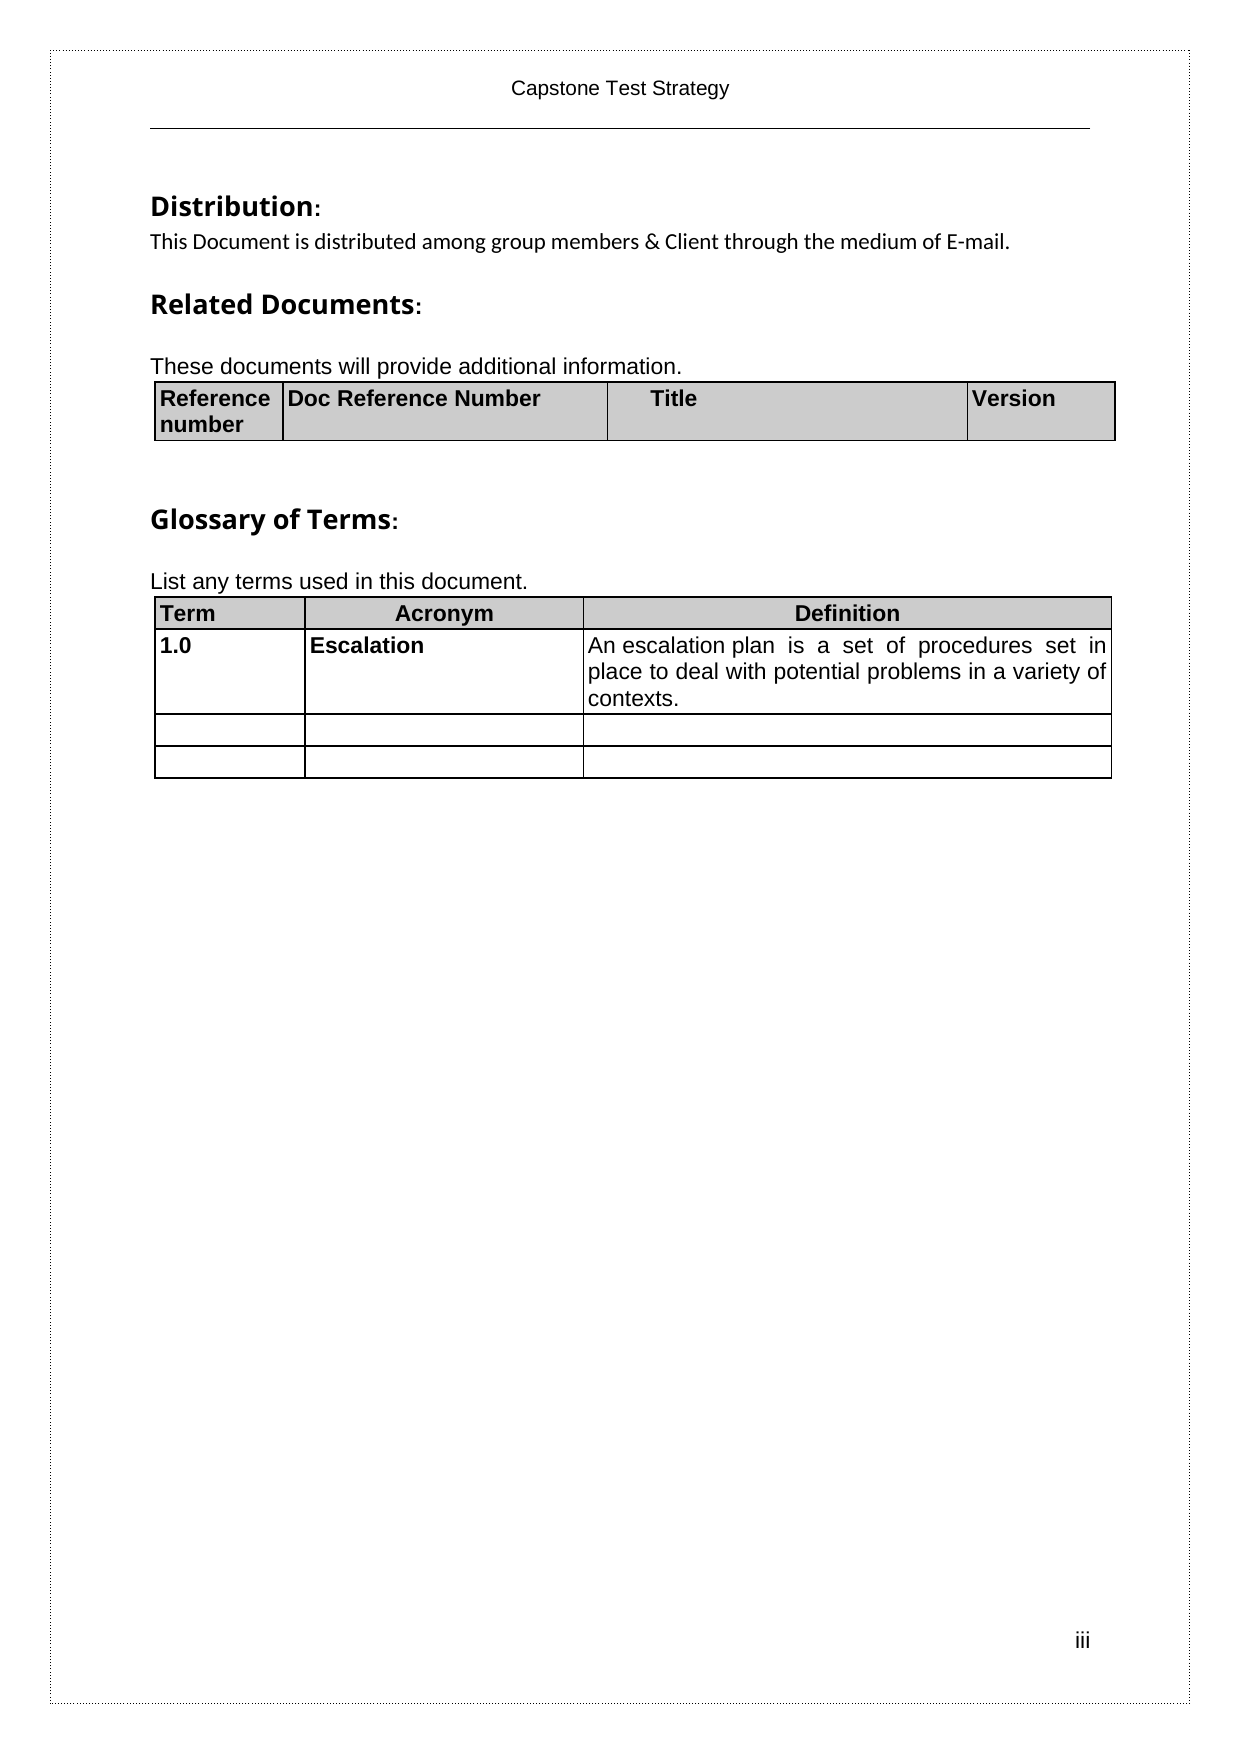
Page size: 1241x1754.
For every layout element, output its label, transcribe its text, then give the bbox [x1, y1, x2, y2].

table_header Reference number [156, 383, 282, 440]
table_cell [156, 715, 304, 745]
table_header Acronym [306, 598, 583, 628]
table_cell An escalation plan is a set of procedures set in place to deal with potential problems in a variety of contexts. [584, 630, 1111, 713]
table_cell [584, 715, 1111, 745]
table_cell 1.0 [156, 630, 304, 713]
text Distribution: [150, 188, 1090, 225]
text These documents will provide additional information. [150, 353, 1090, 379]
text List any terms used in this document. [150, 568, 1090, 594]
table_cell [156, 747, 304, 777]
table_header Term [156, 598, 304, 628]
text This Document is distributed among group members & Client through the medium of E-mail. [150, 227, 1090, 255]
table_header Definition [584, 598, 1111, 628]
table_cell [306, 747, 583, 777]
table_header Title [608, 383, 967, 440]
table_cell [306, 715, 583, 745]
table_cell Escalation [306, 630, 583, 713]
table_header Doc Reference Number [284, 383, 607, 440]
table_header Version [968, 383, 1114, 440]
text Related Documents: [150, 285, 1090, 322]
text Glossary of Terms: [150, 500, 1090, 537]
table_cell [584, 747, 1111, 777]
